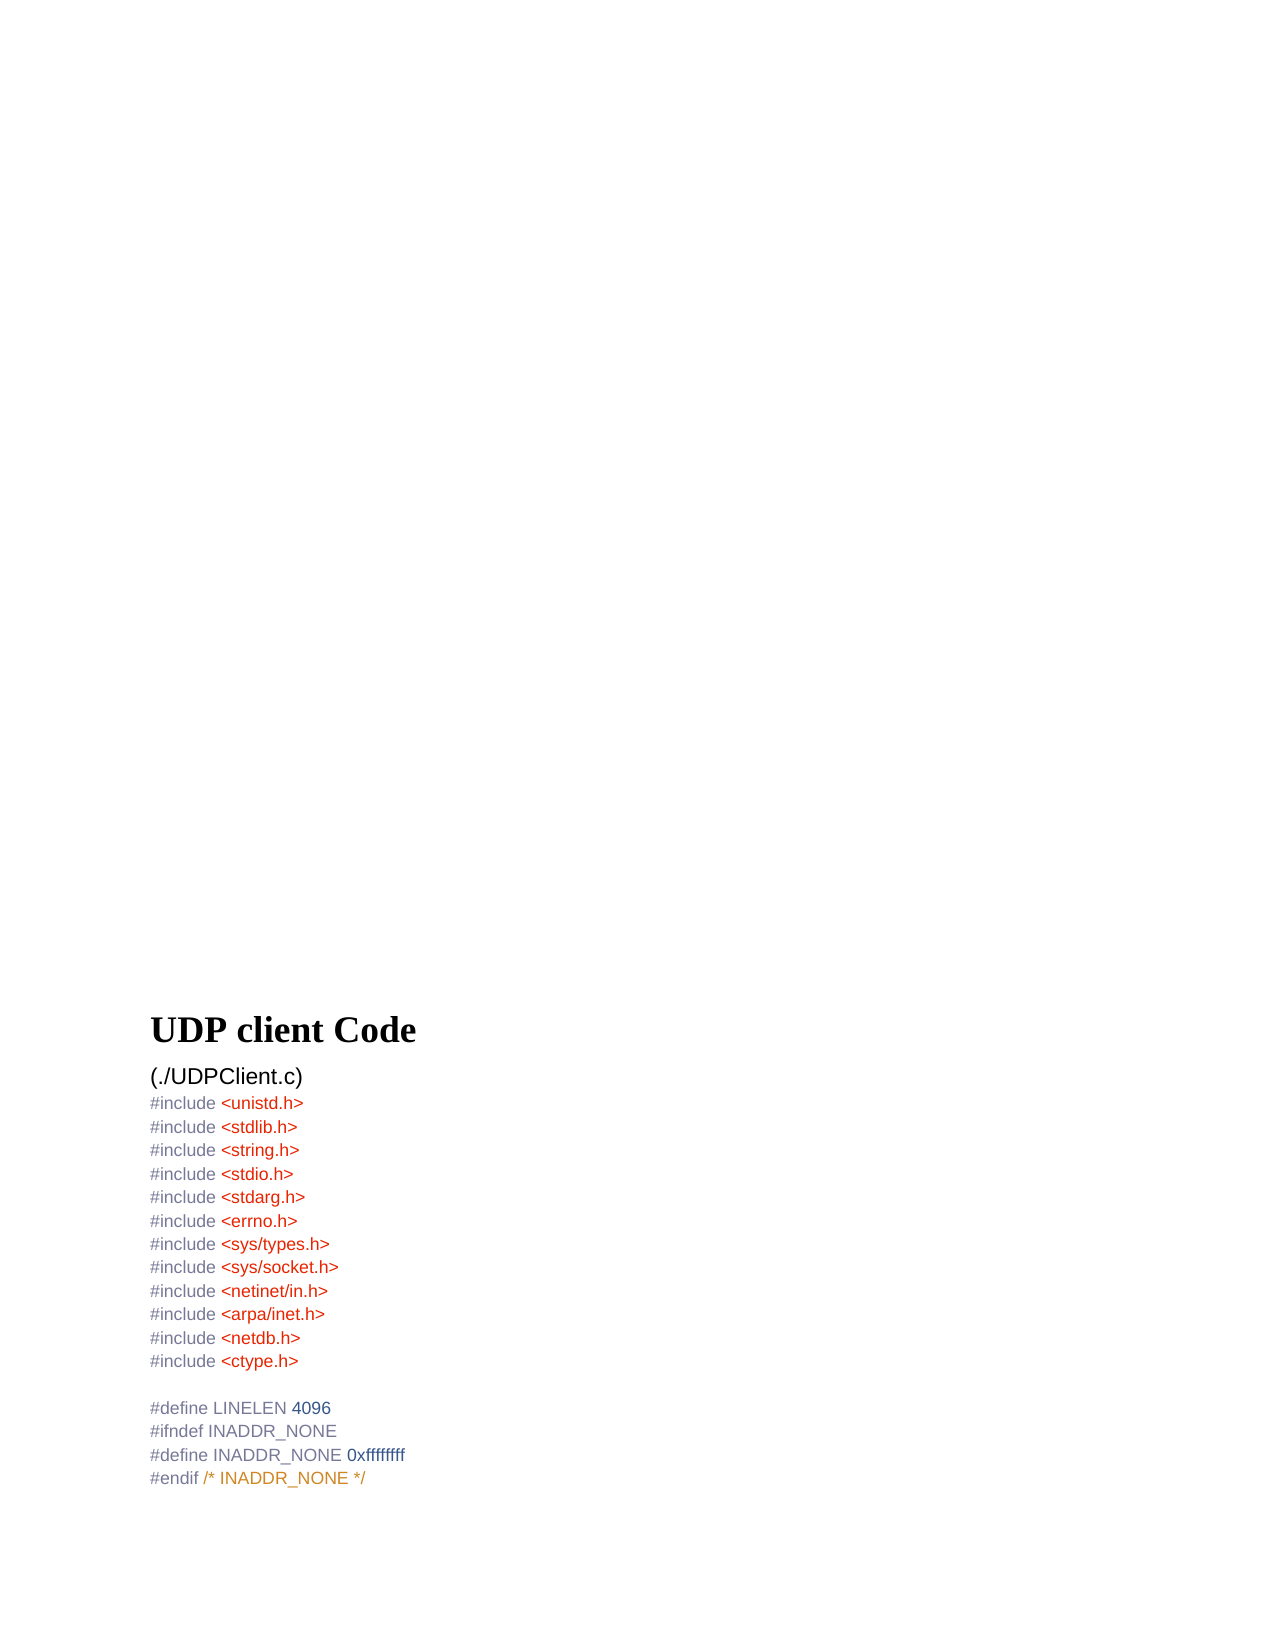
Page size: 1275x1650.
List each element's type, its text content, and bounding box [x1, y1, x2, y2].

text #include <string.h> [150, 1140, 1125, 1160]
text #include <stdarg.h> [150, 1187, 1125, 1207]
text (./UDPClient.c) [150, 1063, 1125, 1089]
text #include <errno.h> [150, 1210, 1125, 1231]
text #include <sys/socket.h> [150, 1257, 1125, 1278]
text #include <sys/types.h> [150, 1234, 1125, 1254]
text #endif /* INADDR_NONE */ [150, 1468, 1125, 1488]
text #ifndef INADDR_NONE [150, 1421, 1125, 1442]
text #include <stdlib.h> [150, 1117, 1125, 1137]
text #include <netdb.h> [150, 1327, 1125, 1348]
text #define INADDR_NONE 0xffffffff [150, 1445, 1125, 1465]
text #include <arpa/inet.h> [150, 1304, 1125, 1324]
text #include <netinet/in.h> [150, 1281, 1125, 1301]
text #include <unistd.h> [150, 1093, 1125, 1113]
subtitle UDP client Code [150, 1007, 1125, 1050]
text #define LINELEN 4096 [150, 1398, 1125, 1418]
text #include <ctype.h> [150, 1351, 1125, 1371]
text #include <stdio.h> [150, 1163, 1125, 1184]
